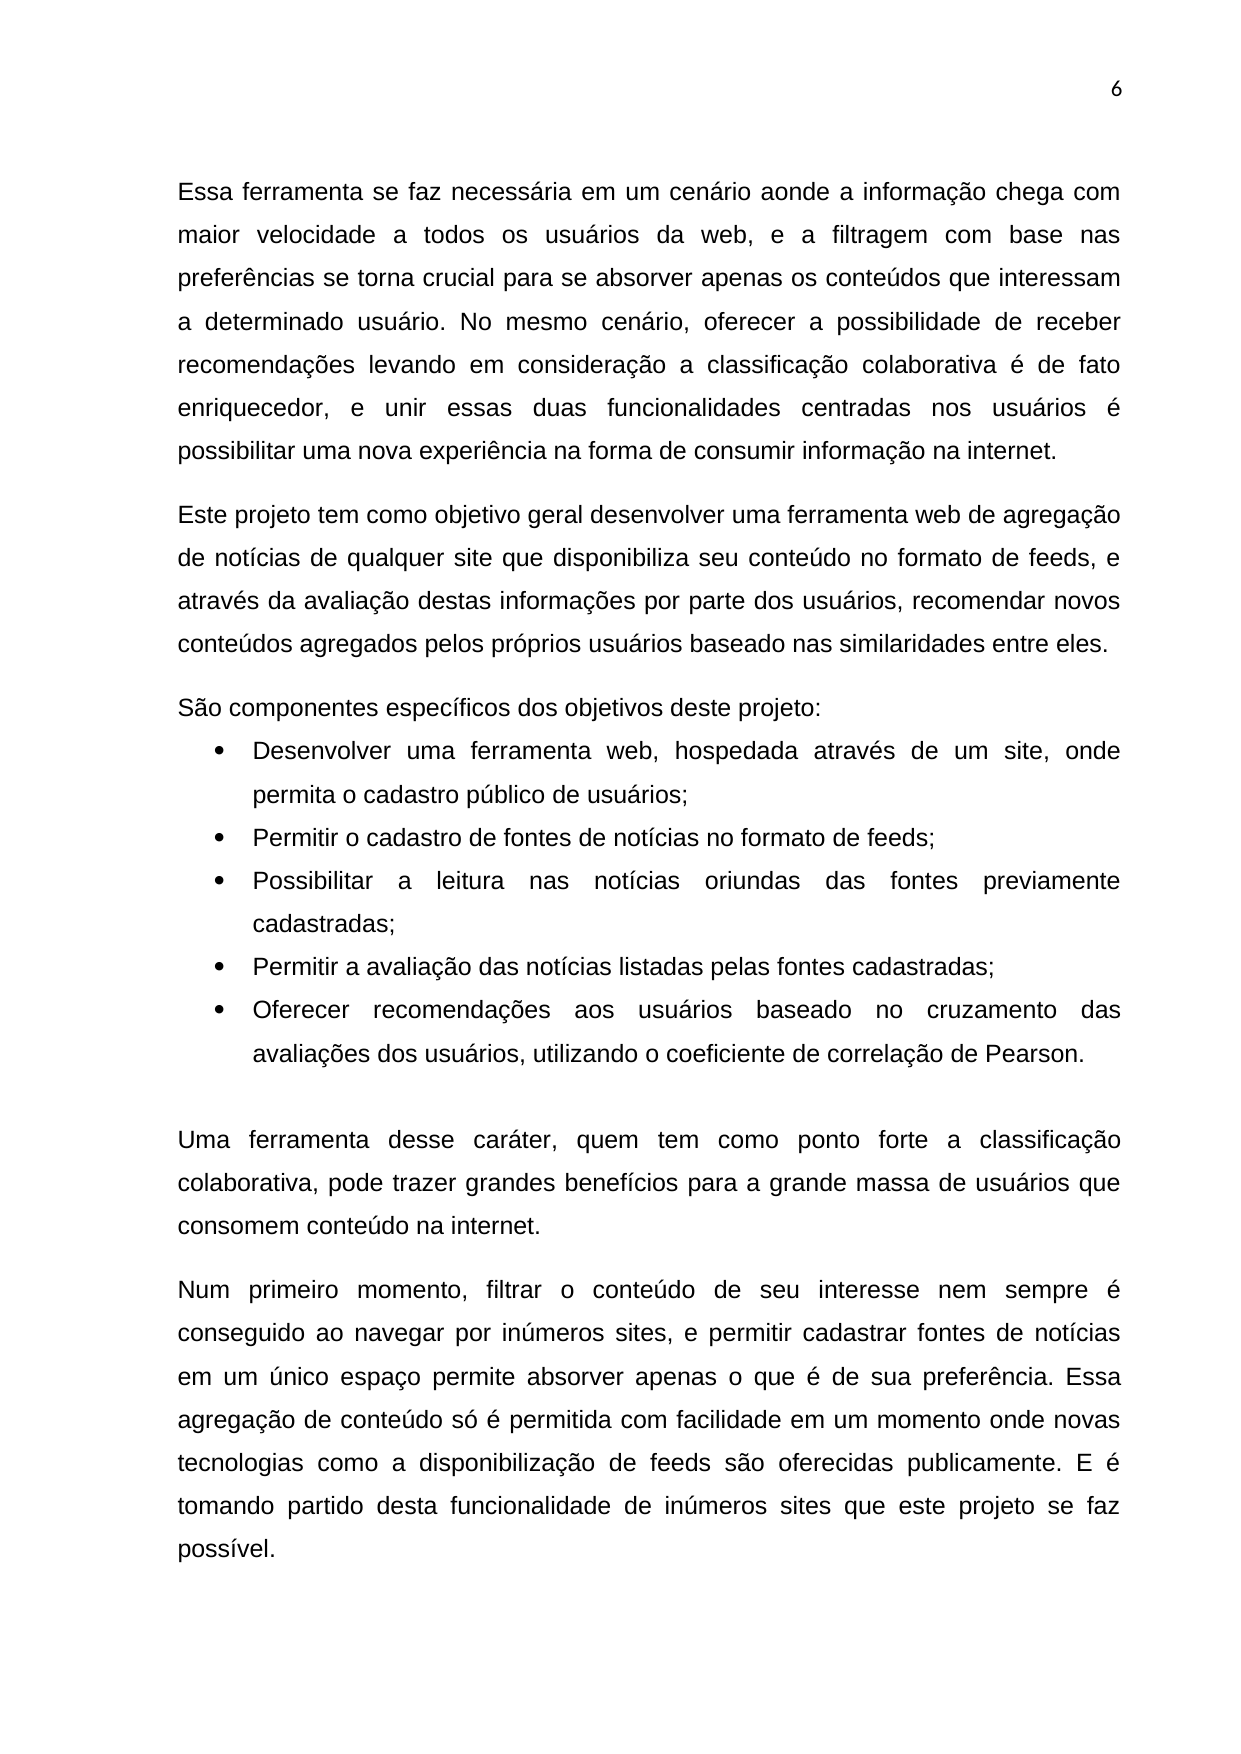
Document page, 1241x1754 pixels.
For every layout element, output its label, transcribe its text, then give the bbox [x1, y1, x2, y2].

text São componentes específicos dos objetivos deste projeto: [177, 693, 1122, 722]
list Permitir o cadastro de fontes de notícias no formato de feeds; [215, 823, 1122, 852]
list Possibilitar a leitura nas notícias oriundas das fontes previamente cadastradas; [215, 866, 1122, 938]
text Este projeto tem como objetivo geral desenvolver uma ferramenta web de agregação de notícias de qualquer site que disponibiliza seu conteúdo no formato de feeds, e através da avaliação destas informações por parte dos usuários, recomendar novos conteúdos agregados pelos próprios usuários baseado nas similaridades entre eles. [177, 500, 1122, 658]
list Oferecer recomendações aos usuários baseado no cruzamento das avaliações dos usuários, utilizando o coeficiente de correlação de Pearson. [215, 996, 1122, 1067]
list Desenvolver uma ferramenta web, hospedada através de um site, onde permita o cadastro público de usuários; [215, 736, 1122, 808]
list Permitir a avaliação das notícias listadas pelas fontes cadastradas; [215, 952, 1122, 981]
text Num primeiro momento, filtrar o conteúdo de seu interesse nem sempre é conseguido ao navegar por inúmeros sites, e permitir cadastrar fontes de notícias em um único espaço permite absorver apenas o que é de sua preferência. Essa agregação de conteúdo só é permitida com facilidade em um momento onde novas tecnologias como a disponibilização de feeds são oferecidas publicamente. E é tomando partido desta funcionalidade de inúmeros sites que este projeto se faz possível. [177, 1275, 1122, 1563]
text Essa ferramenta se faz necessária em um cenário aonde a informação chega com maior velocidade a todos os usuários da web, e a filtragem com base nas preferências se torna crucial para se absorver apenas os conteúdos que interessam a determinado usuário. No mesmo cenário, oferecer a possibilidade de receber recomendações levando em consideração a classificação colaborativa é de fato enriquecedor, e unir essas duas funcionalidades centradas nos usuários é possibilitar uma nova experiência na forma de consumir informação na internet. [177, 177, 1122, 465]
text Uma ferramenta desse caráter, quem tem como ponto forte a classificação colaborativa, pode trazer grandes benefícios para a grande massa de usuários que consomem conteúdo na internet. [177, 1125, 1122, 1240]
